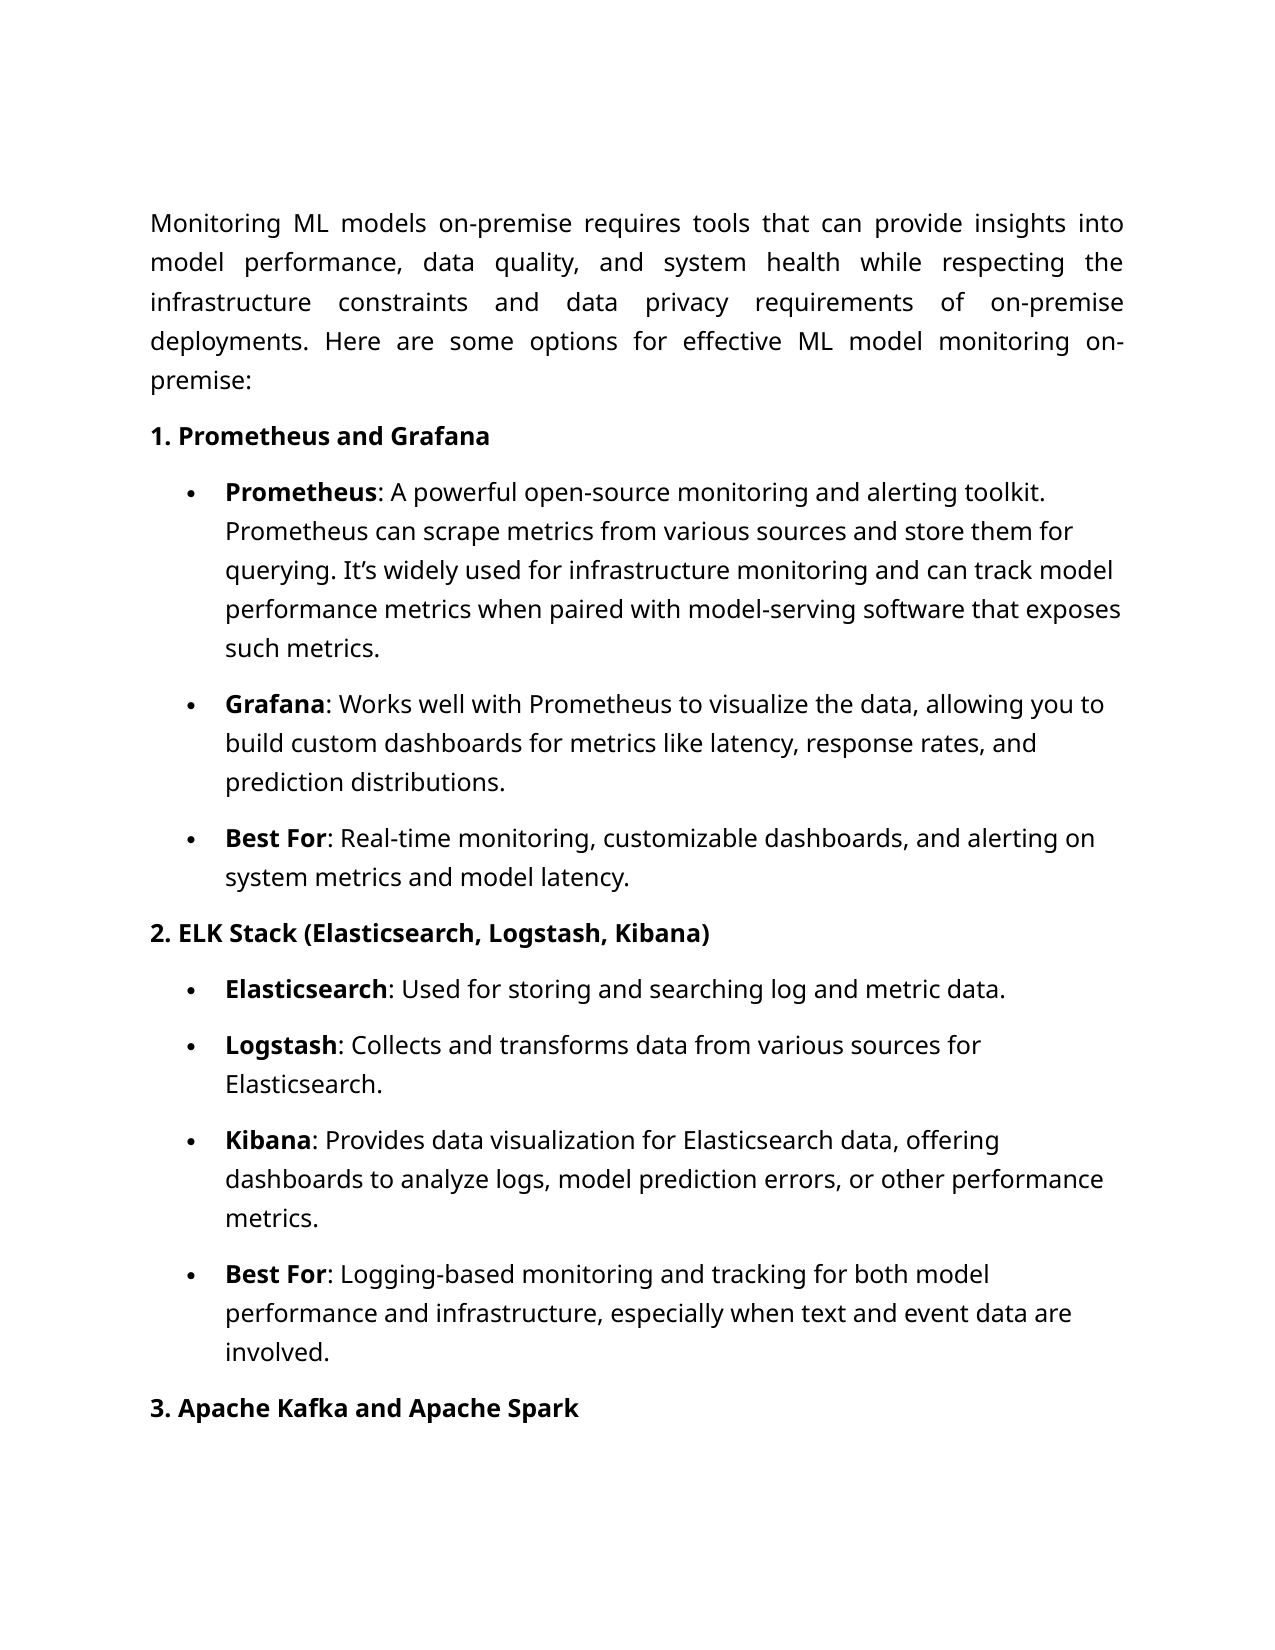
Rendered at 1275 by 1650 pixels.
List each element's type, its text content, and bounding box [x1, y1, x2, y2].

list Best For: Real-time monitoring, customizable dashboards, and alerting on system metrics and model latency. [187, 821, 1125, 894]
text Monitoring ML models on-premise requires tools that can provide insights into model performance, data quality, and system health while respecting the infrastructure constraints and data privacy requirements of on-premise deployments. Here are some options for effective ML model monitoring on-premise: [150, 206, 1125, 397]
list Grafana: Works well with Prometheus to visualize the data, allowing you to build custom dashboards for metrics like latency, response rates, and prediction distributions. [187, 687, 1125, 799]
text 3. Apache Kafka and Apache Spark [150, 1391, 1125, 1425]
list Elasticsearch: Used for storing and searching log and metric data. [187, 972, 1125, 1006]
list Prometheus: A powerful open-source monitoring and alerting toolkit. Prometheus can scrape metrics from various sources and store them for querying. It’s widely used for infrastructure monitoring and can track model performance metrics when paired with model-serving software that exposes such metrics. [187, 474, 1125, 665]
list Kibana: Provides data visualization for Elasticsearch data, offering dashboards to analyze logs, model prediction errors, or other performance metrics. [187, 1122, 1125, 1235]
list Logstash: Collects and transforms data from various sources for Elasticsearch. [187, 1027, 1125, 1101]
list Best For: Logging-based monitoring and tracking for both model performance and infrastructure, especially when text and event data are involved. [187, 1257, 1125, 1369]
text 1. Prometheus and Grafana [150, 418, 1125, 452]
text 2. ELK Stack (Elasticsearch, Logstash, Kibana) [150, 916, 1125, 950]
